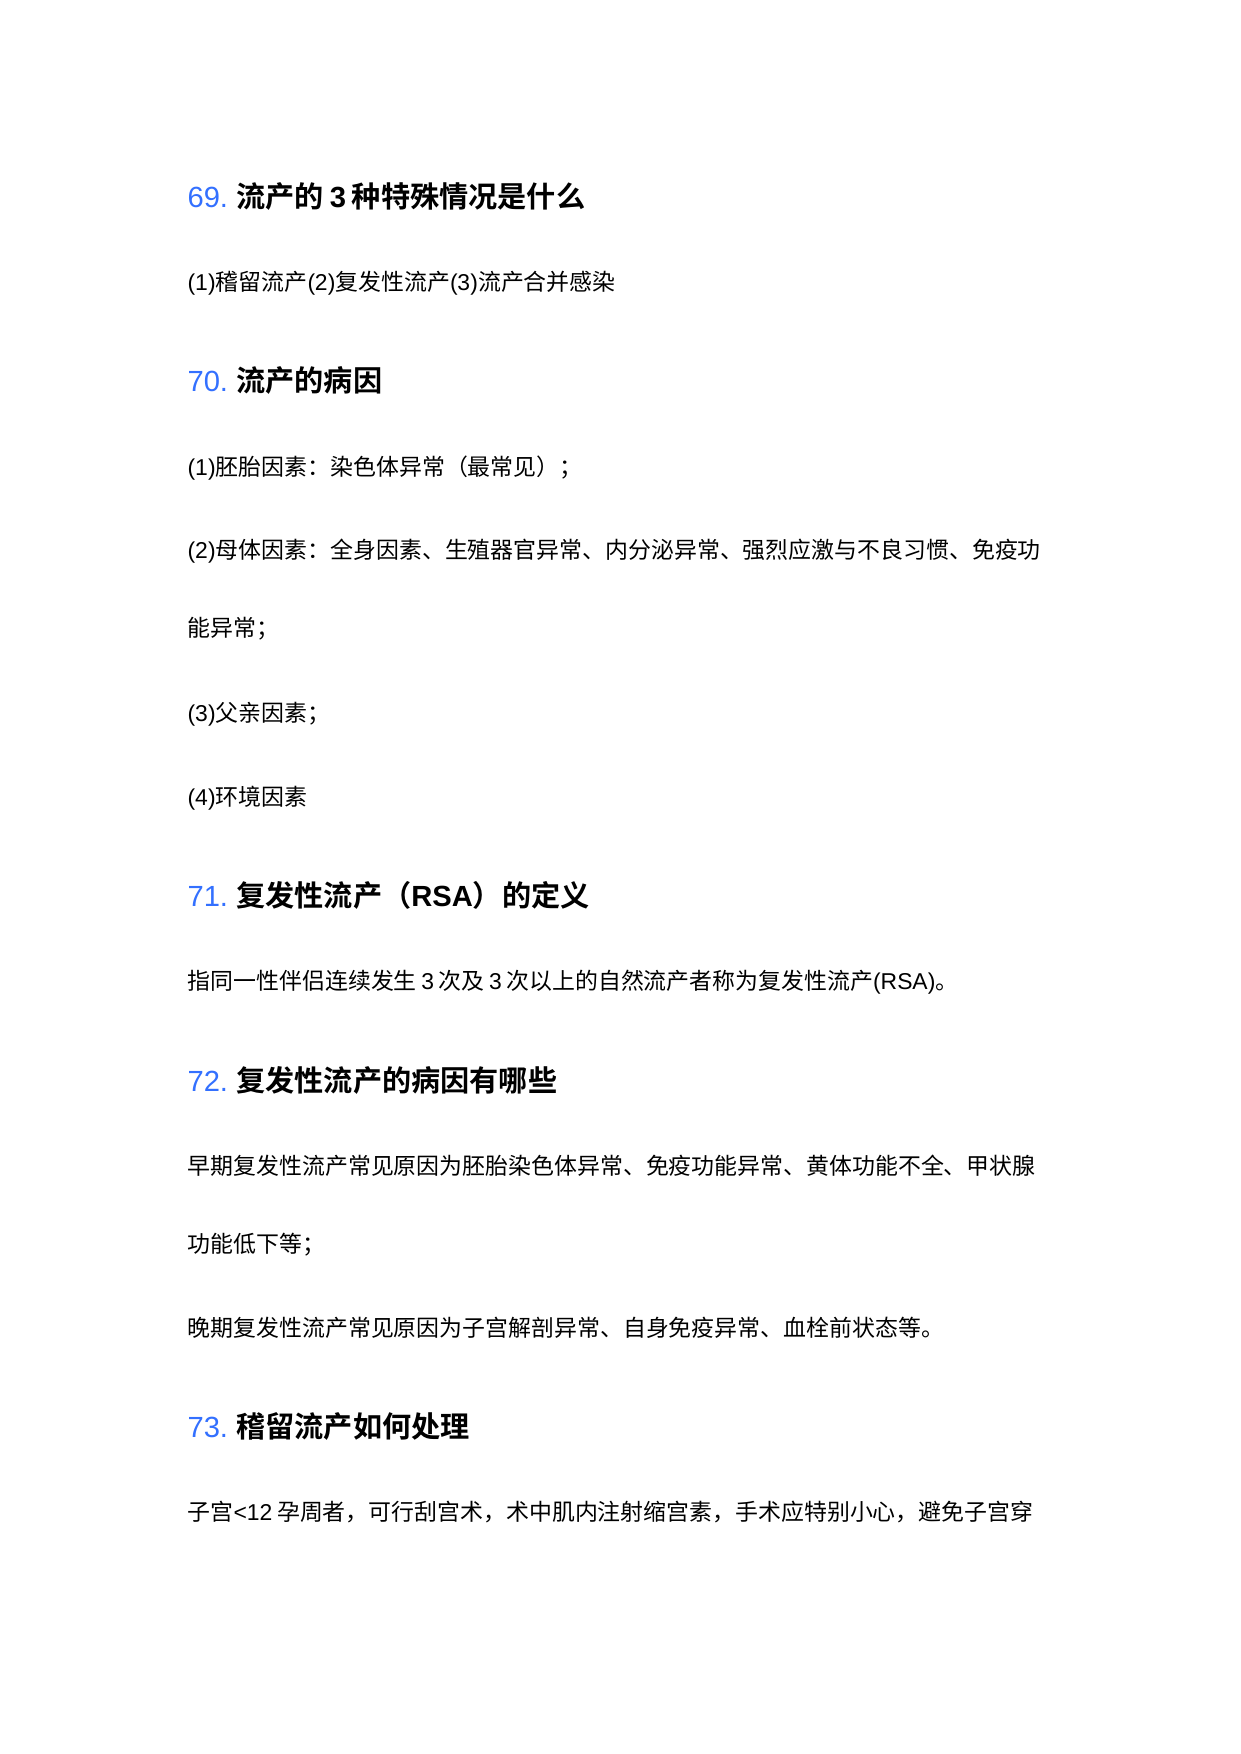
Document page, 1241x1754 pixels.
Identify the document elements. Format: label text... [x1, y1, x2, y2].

text 70. 流产的病因 [187, 347, 1053, 412]
text (2)母体因素：全身因素、生殖器官异常、内分泌异常、强烈应激与不良习惯、免疫功能异常； [187, 517, 1053, 659]
text 73. 稽留流产如何处理 [187, 1392, 1053, 1457]
text 69. 流产的3种特殊情况是什么 [187, 162, 1053, 227]
text 早期复发性流产常见原因为胚胎染色体异常、免疫功能异常、黄体功能不全、甲状腺功能低下等； [187, 1132, 1053, 1275]
text (1)胚胎因素：染色体异常（最常见）； [187, 432, 1053, 497]
text (1)稽留流产(2)复发性流产(3)流产合并感染 [187, 248, 1053, 313]
text 71. 复发性流产（RSA）的定义 [187, 861, 1053, 926]
text 指同一性伴侣连续发生3次及3次以上的自然流产者称为复发性流产(RSA)。 [187, 947, 1053, 1012]
text (3)父亲因素； [187, 678, 1053, 743]
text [187, 1478, 1053, 1543]
text (4)环境因素 [187, 763, 1053, 828]
text 晚期复发性流产常见原因为子宫解剖异常、自身免疫异常、血栓前状态等。 [187, 1294, 1053, 1359]
text 72. 复发性流产的病因有哪些 [187, 1046, 1053, 1111]
